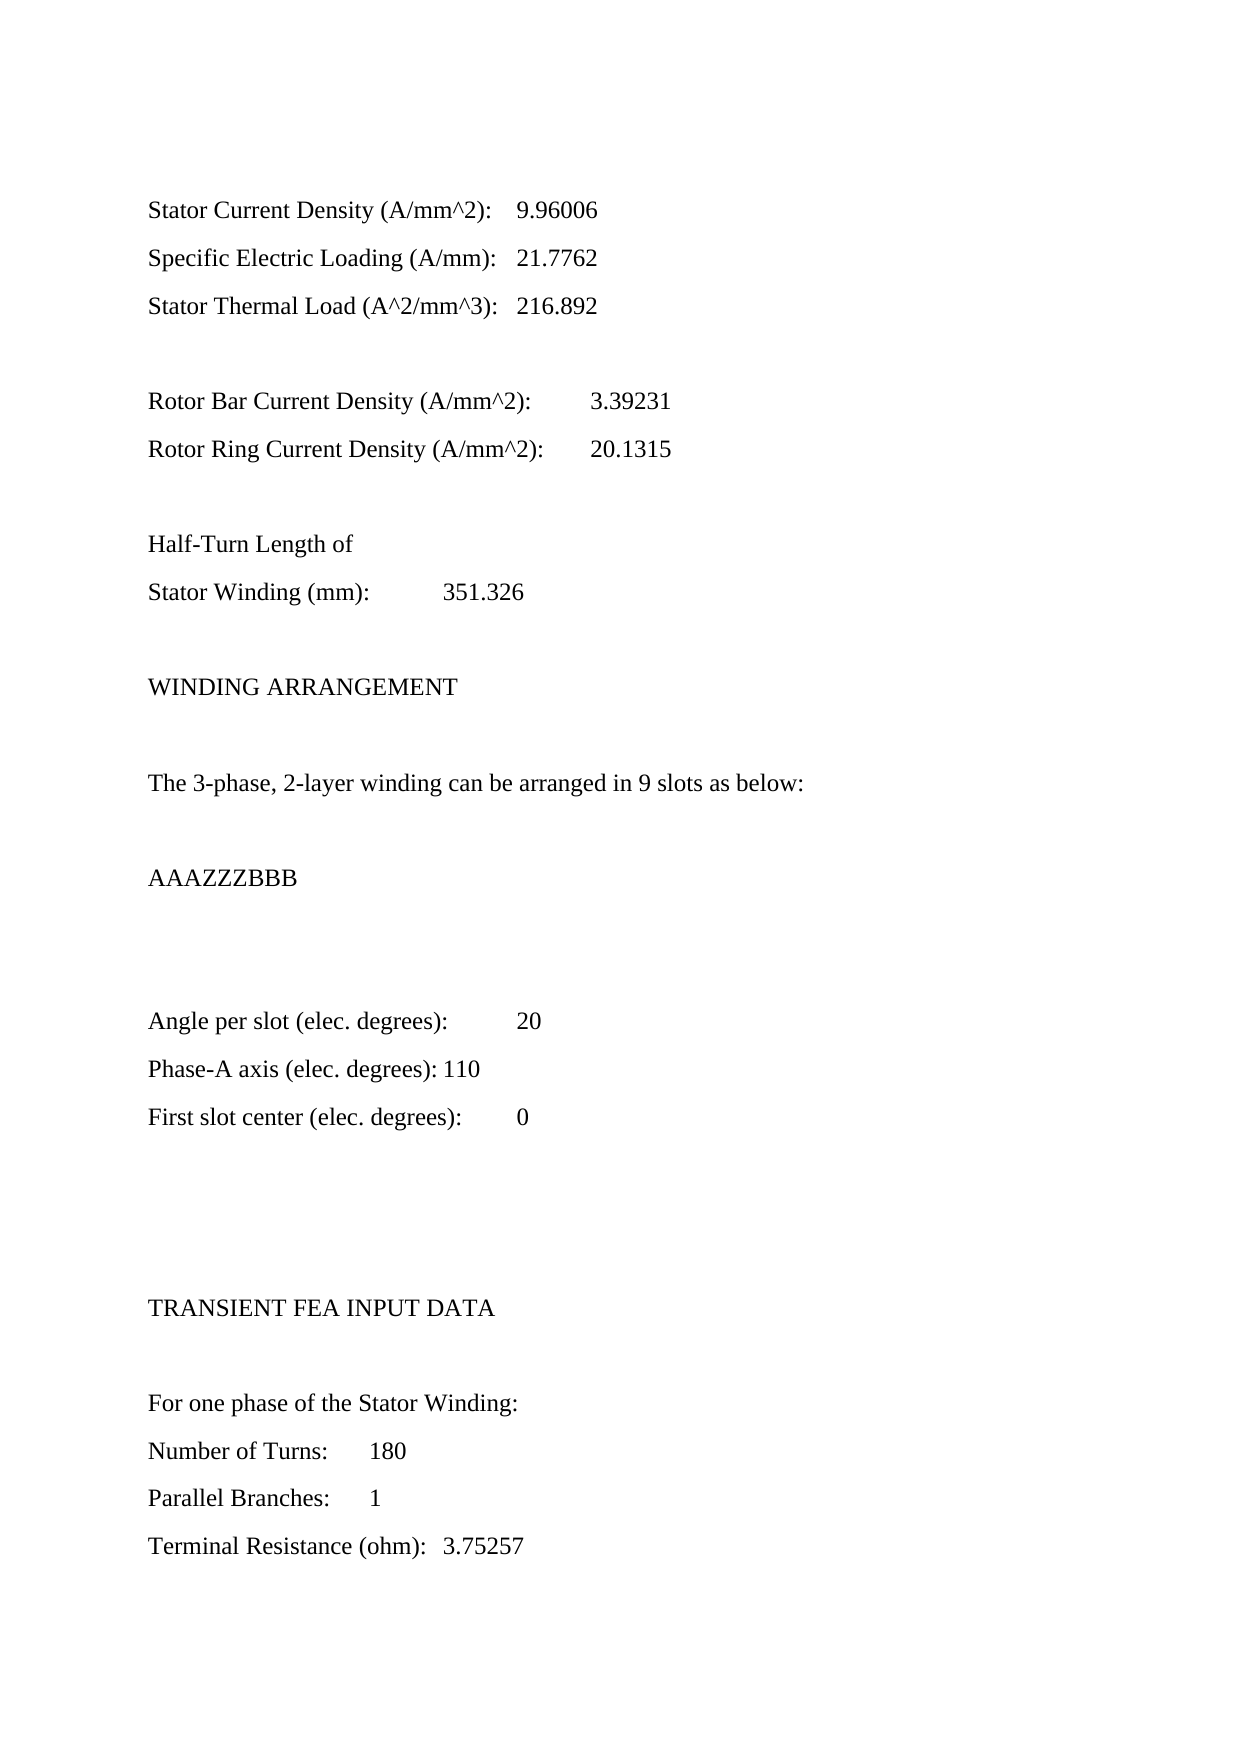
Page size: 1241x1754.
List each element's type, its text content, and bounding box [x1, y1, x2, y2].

text Terminal Resistance (ohm): 3.75257 [148, 1531, 1093, 1560]
text Stator Current Density (A/mm^2): 9.96006 [148, 195, 1093, 224]
text Stator Winding (mm): 351.326 [148, 577, 1093, 606]
text Phase-A axis (elec. degrees): 110 [148, 1054, 1093, 1083]
text The 3-phase, 2-layer winding can be arranged in 9 slots as below: [148, 768, 1093, 797]
text Parallel Branches: 1 [148, 1483, 1093, 1512]
text Specific Electric Loading (A/mm): 21.7762 [148, 243, 1093, 272]
text AAAZZZBBB [148, 863, 1093, 892]
text First slot center (elec. degrees): 0 [148, 1102, 1093, 1131]
text Number of Turns: 180 [148, 1436, 1093, 1464]
text WINDING ARRANGEMENT [148, 672, 1093, 701]
text Angle per slot (elec. degrees): 20 [148, 1006, 1093, 1035]
text Stator Thermal Load (A^2/mm^3): 216.892 [148, 291, 1093, 319]
text TRANSIENT FEA INPUT DATA [148, 1293, 1093, 1321]
text Rotor Bar Current Density (A/mm^2): 3.39231 [148, 386, 1093, 415]
text Half-Turn Length of [148, 529, 1093, 558]
text For one phase of the Stator Winding: [148, 1388, 1093, 1417]
text Rotor Ring Current Density (A/mm^2): 20.1315 [148, 434, 1093, 463]
